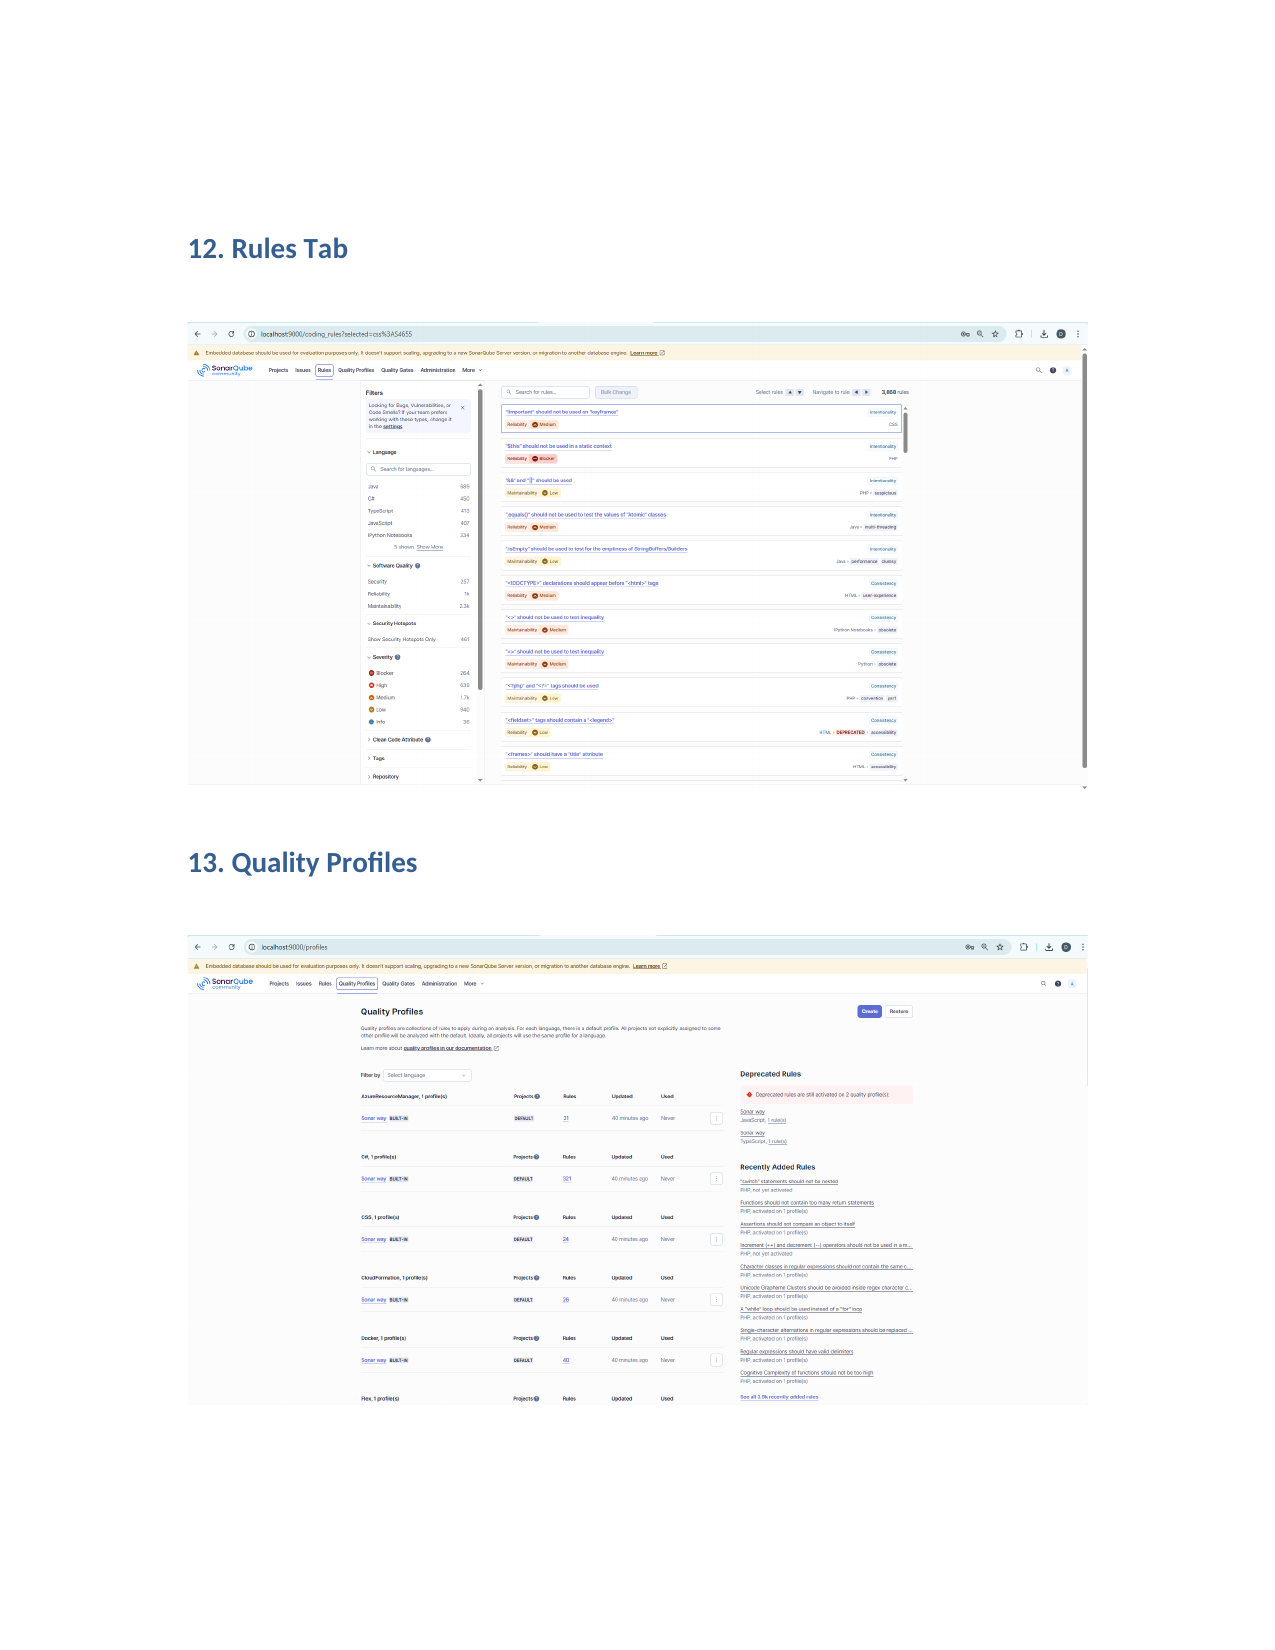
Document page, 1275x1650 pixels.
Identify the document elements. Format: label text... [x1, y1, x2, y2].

picture [187, 935, 1088, 1405]
subtitle 12. Rules Tab [187, 230, 1087, 266]
subtitle 13. Quality Profiles [187, 844, 1087, 879]
picture [187, 322, 1088, 790]
